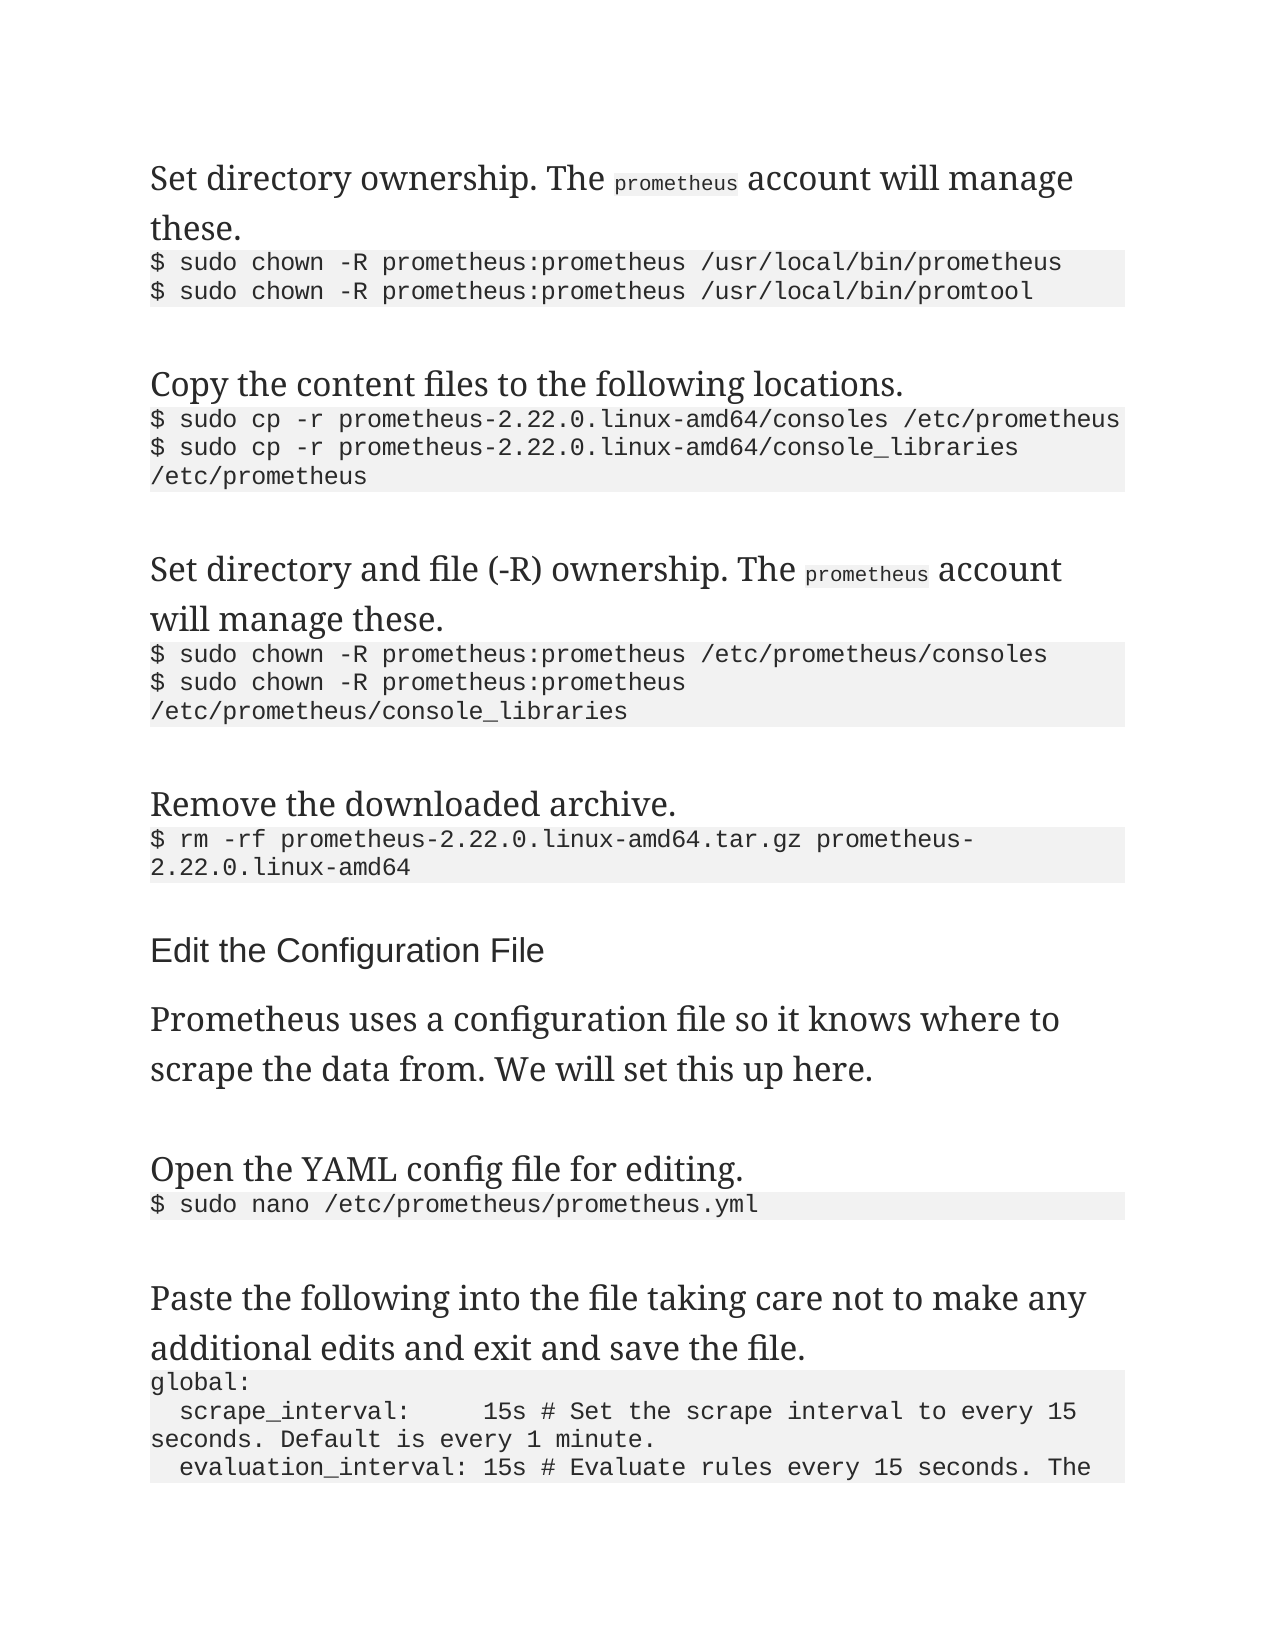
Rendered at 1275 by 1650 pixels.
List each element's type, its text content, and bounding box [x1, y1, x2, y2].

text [150, 1370, 1125, 1483]
text Set directory ownership. The prometheus account will manage these. [150, 150, 1125, 250]
text Paste the following into the file taking care not to make any additional edits and exit and save the file. [150, 1270, 1125, 1370]
text $ rm -rf prometheus-2.22.0.linux-amd64.tar.gz prometheus-2.22.0.linux-amd64 [150, 827, 1125, 883]
text $ sudo cp -r prometheus-2.22.0.linux-amd64/consoles /etc/prometheus $ sudo cp -r prometheus-2.22.0.linux-amd64/console_libraries /etc/prometheus [150, 407, 1125, 492]
text Prometheus uses a configuration file so it knows where to scrape the data from. We will set this up here. [150, 992, 1125, 1092]
text $ sudo chown -R prometheus:prometheus /usr/local/bin/prometheus $ sudo chown -R prometheus:prometheus /usr/local/bin/promtool [150, 250, 1125, 307]
text Set directory and file (-R) ownership. The prometheus account will manage these. [150, 542, 1125, 642]
text Copy the content files to the following locations. [150, 357, 1125, 407]
text $ sudo nano /etc/prometheus/prometheus.yml [150, 1192, 1125, 1220]
text Remove the downloaded archive. [150, 777, 1125, 827]
text Edit the Configuration File [150, 926, 1125, 970]
text $ sudo chown -R prometheus:prometheus /etc/prometheus/consoles $ sudo chown -R prometheus:prometheus /etc/prometheus/console_libraries [150, 642, 1125, 727]
text Open the YAML config file for editing. [150, 1142, 1125, 1192]
